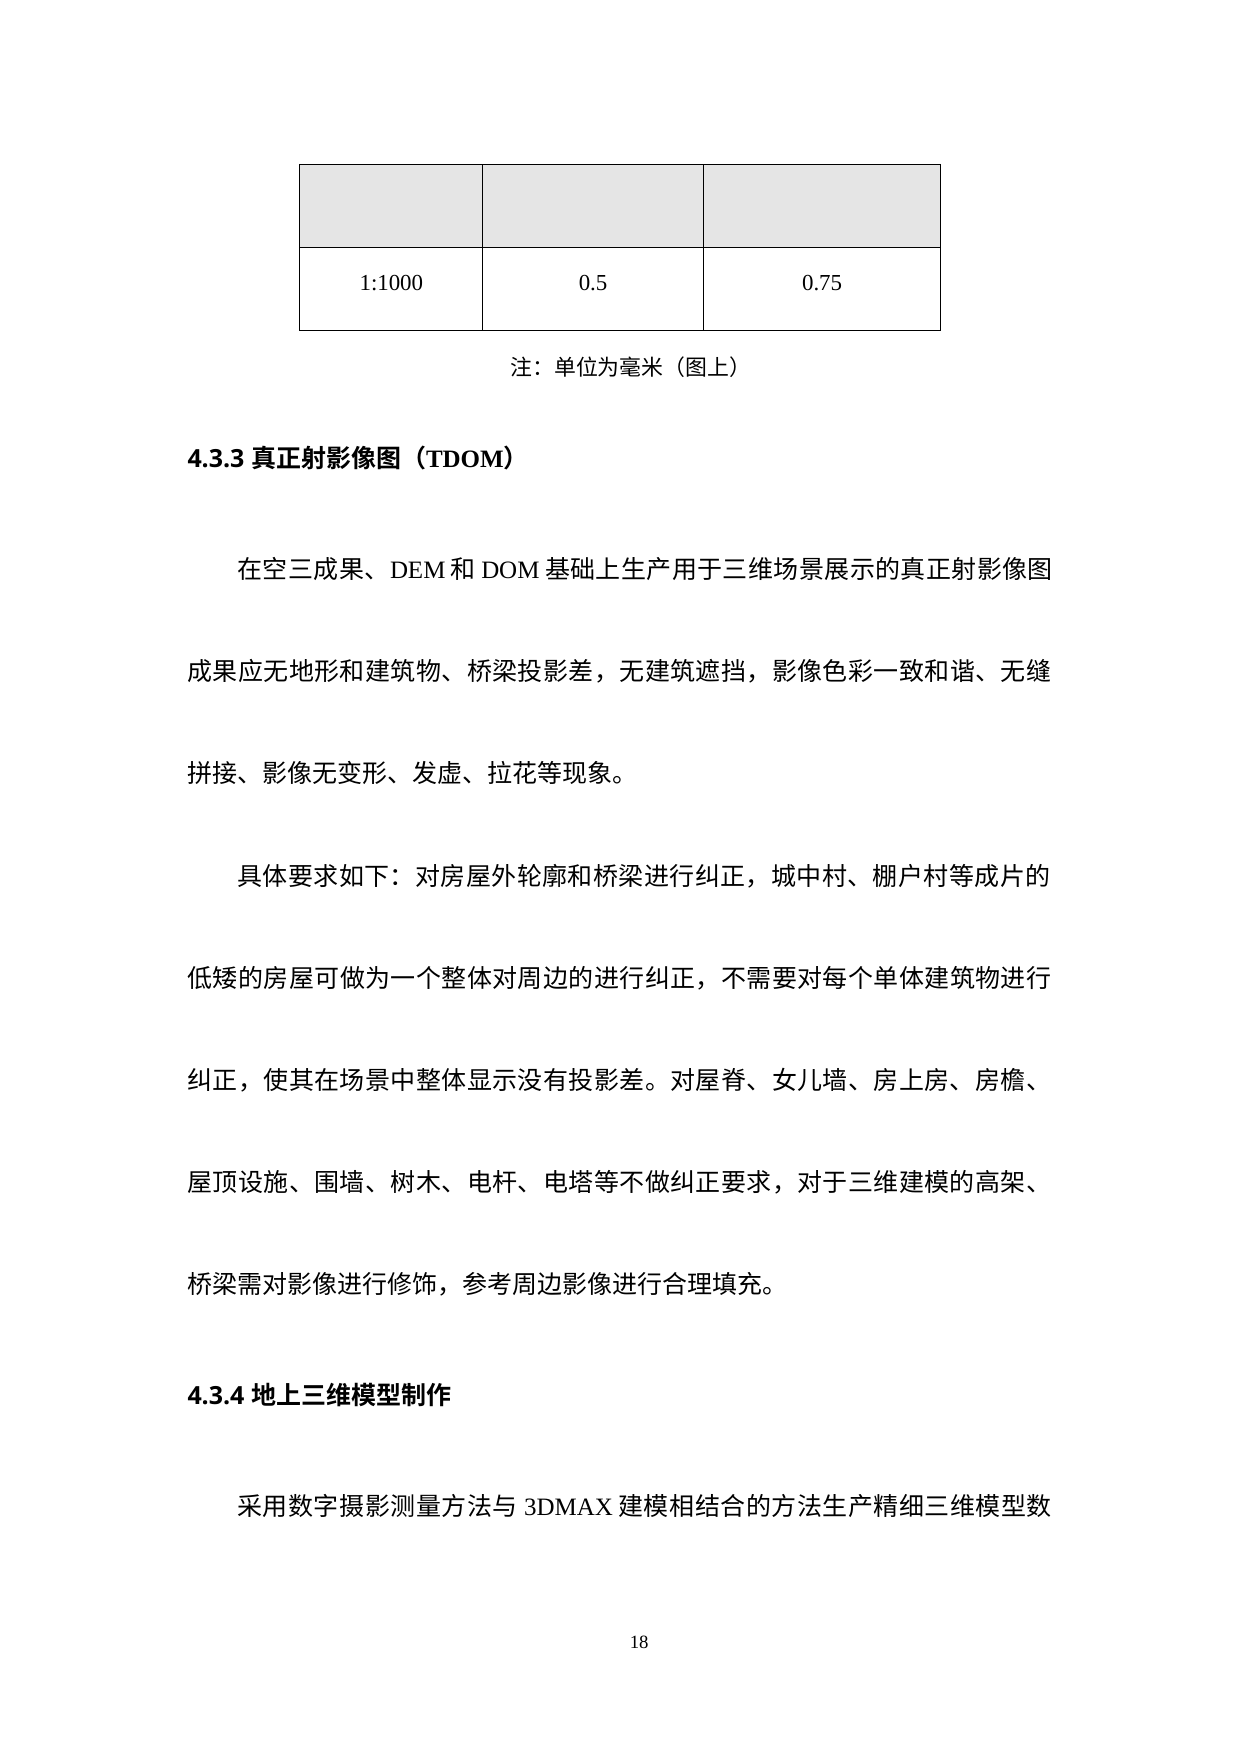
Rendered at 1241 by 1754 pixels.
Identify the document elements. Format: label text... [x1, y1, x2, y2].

text 具体要求如下：对房屋外轮廓和桥梁进行纠正，城中村、棚户村等成片的低矮的房屋可做为一个整体对周边的进行纠正，不需要对每个单体建筑物进行纠正，使其在场景中整体显示没有投影差。对屋脊、女儿墙、房上房、房檐、屋顶设施、围墙、树木、电杆、电塔等不做纠正要求，对于三维建模的高架、桥梁需对影像进行修饰，参考周边影像进行合理填充。 [187, 841, 1053, 1316]
text 注：单位为毫米（图上） [187, 348, 1053, 382]
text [187, 1471, 1053, 1538]
table_cell 0.75 [704, 248, 940, 330]
subtitle 地上三维模型制作 [187, 1359, 1053, 1427]
table_header 山地、高山地 [704, 165, 940, 247]
table_header 平地、丘陵 [483, 165, 703, 247]
text 在空三成果、DEM和DOM基础上生产用于三维场景展示的真正射影像图，成果应无地形和建筑物、桥梁投影差，无建筑遮挡，影像色彩一致和谐、无缝拼接、影像无变形、发虚、拉花等现象。 [187, 534, 1053, 806]
table_header 比例尺 [300, 165, 482, 247]
table_cell 0.5 [483, 248, 703, 330]
table_cell 1:1000 [300, 248, 482, 330]
subtitle 真正射影像图（TDOM） [187, 423, 1053, 491]
